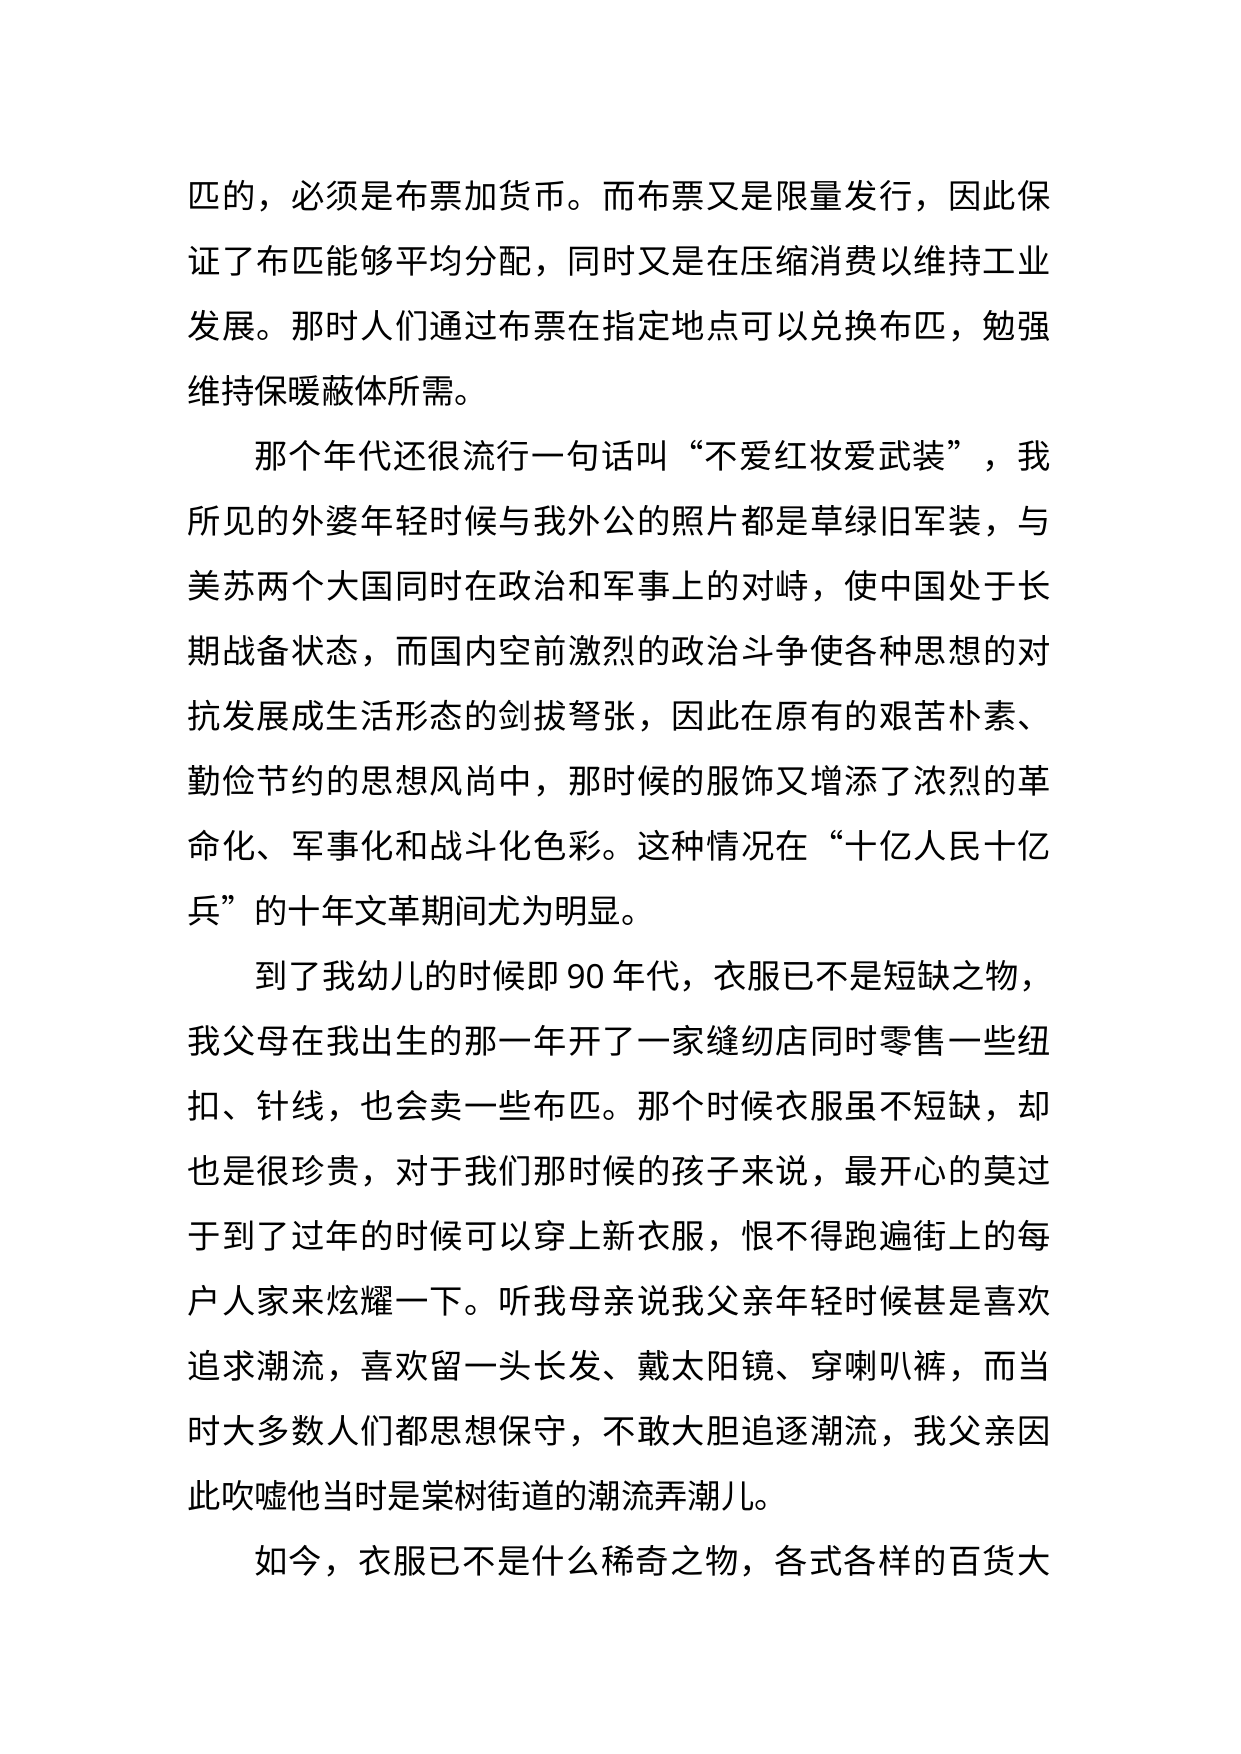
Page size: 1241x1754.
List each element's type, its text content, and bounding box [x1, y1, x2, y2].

text 到了我幼儿的时候即90年代，衣服已不是短缺之物，我父母在我出生的那一年开了一家缝纫店同时零售一些纽扣、针线，也会卖一些布匹。那个时候衣服虽不短缺，却也是很珍贵，对于我们那时候的孩子来说，最开心的莫过于到了过年的时候可以穿上新衣服，恨不得跑遍街上的每户人家来炫耀一下。听我母亲说我父亲年轻时候甚是喜欢追求潮流，喜欢留一头长发、戴太阳镜、穿喇叭裤，而当时大多数人们都思想保守，不敢大胆追逐潮流，我父亲因此吹嘘他当时是棠树街道的潮流弄潮儿。 [187, 942, 1053, 1527]
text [187, 162, 1053, 422]
text 那个年代还很流行一句话叫“不爱红妆爱武装”，我所见的外婆年轻时候与我外公的照片都是草绿旧军装，与美苏两个大国同时在政治和军事上的对峙，使中国处于长期战备状态，而国内空前激烈的政治斗争使各种思想的对抗发展成生活形态的剑拔弩张，因此在原有的艰苦朴素、勤俭节约的思想风尚中，那时候的服饰又增添了浓烈的革命化、军事化和战斗化色彩。这种情况在“十亿人民十亿兵”的十年文革期间尤为明显。 [187, 422, 1053, 942]
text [187, 1527, 1053, 1592]
